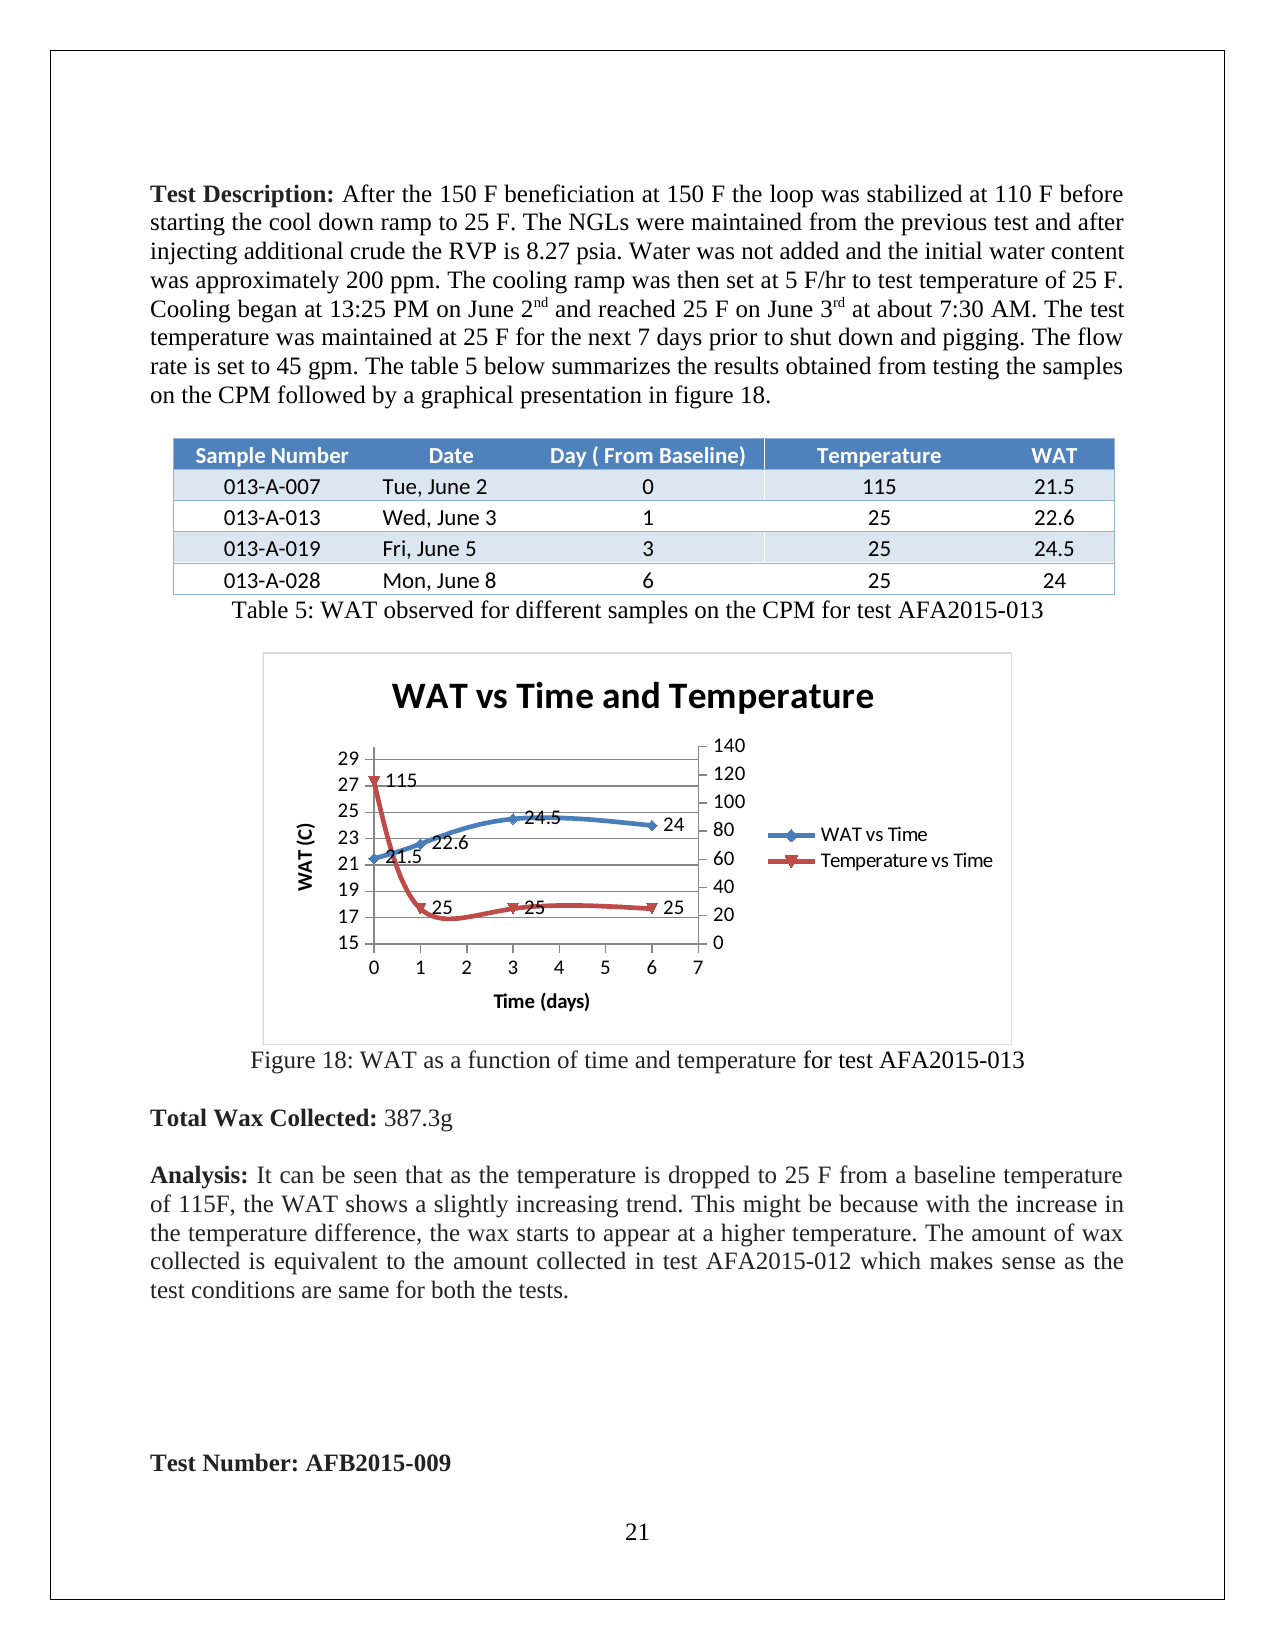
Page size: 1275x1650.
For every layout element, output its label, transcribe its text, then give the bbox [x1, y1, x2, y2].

table_cell Tue, June 2 [371, 470, 531, 500]
table_cell 25 [765, 532, 994, 562]
table_cell 22.6 [994, 501, 1114, 531]
table_header Sample Number [174, 439, 371, 469]
text Analysis: It can be seen that as the temperature is dropped to 25 F from a baseline temperature of 115F, the WAT shows a slightly increasing trend. This might be because with the increase in the temperature difference, the wax starts to appear at a higher temperature. The amount of wax collected is equivalent to the amount collected in test AFA2015-012 which makes sense as the test conditions are same for both the tests. [150, 1160, 1125, 1304]
table_cell 25 [765, 564, 994, 594]
table_cell Fri, June 5 [371, 532, 531, 562]
table_header Date [371, 439, 531, 469]
table_cell 013-A-013 [174, 501, 371, 531]
table_cell 013-A-007 [174, 470, 371, 500]
table_cell 115 [765, 470, 994, 500]
table_cell 25 [765, 501, 994, 531]
table_cell 6 [531, 564, 764, 594]
table_cell Wed, June 3 [371, 501, 531, 531]
table_cell 013-A-028 [174, 564, 371, 594]
text Table 5: WAT observed for different samples on the CPM for test AFA2015-013 [150, 595, 1125, 623]
table_cell Mon, June 8 [371, 564, 531, 594]
table_cell 21.5 [994, 470, 1114, 500]
table_header WAT [994, 439, 1114, 469]
text Total Wax Collected: 387.3g [150, 1103, 1125, 1131]
text Test Number: AFB2015-009 [150, 1448, 1125, 1476]
table_header Day ( From Baseline) [531, 439, 764, 469]
table_cell 1 [531, 501, 764, 531]
table_cell 0 [531, 470, 764, 500]
text Test Description: After the 150 F beneficiation at 150 F the loop was stabilized at 110 F before starting the cool down ramp to 25 F. The NGLs were maintained from the previous test and after injecting additional crude the RVP is 8.27 psia. Water was not added and the initial water content was approximately 200 ppm. The cooling ramp was then set at 5 F/hr to test temperature of 25 F. Cooling began at 13:25 PM on June 2nd and reached 25 F on June 3rd at about 7:30 AM. The test temperature was maintained at 25 F for the next 7 days prior to shut down and pigging. The flow rate is set to 45 gpm. The table 5 below summarizes the results obtained from testing the samples on the CPM followed by a graphical presentation in figure 18. [150, 179, 1125, 409]
table_header Temperature [765, 439, 994, 469]
table_cell 24.5 [994, 532, 1114, 562]
table_cell 24 [994, 564, 1114, 594]
table_cell 3 [531, 532, 764, 562]
table_cell 013-A-019 [174, 532, 371, 562]
text Figure 18: WAT as a function of time and temperature for test AFA2015-013 [150, 1045, 1125, 1074]
